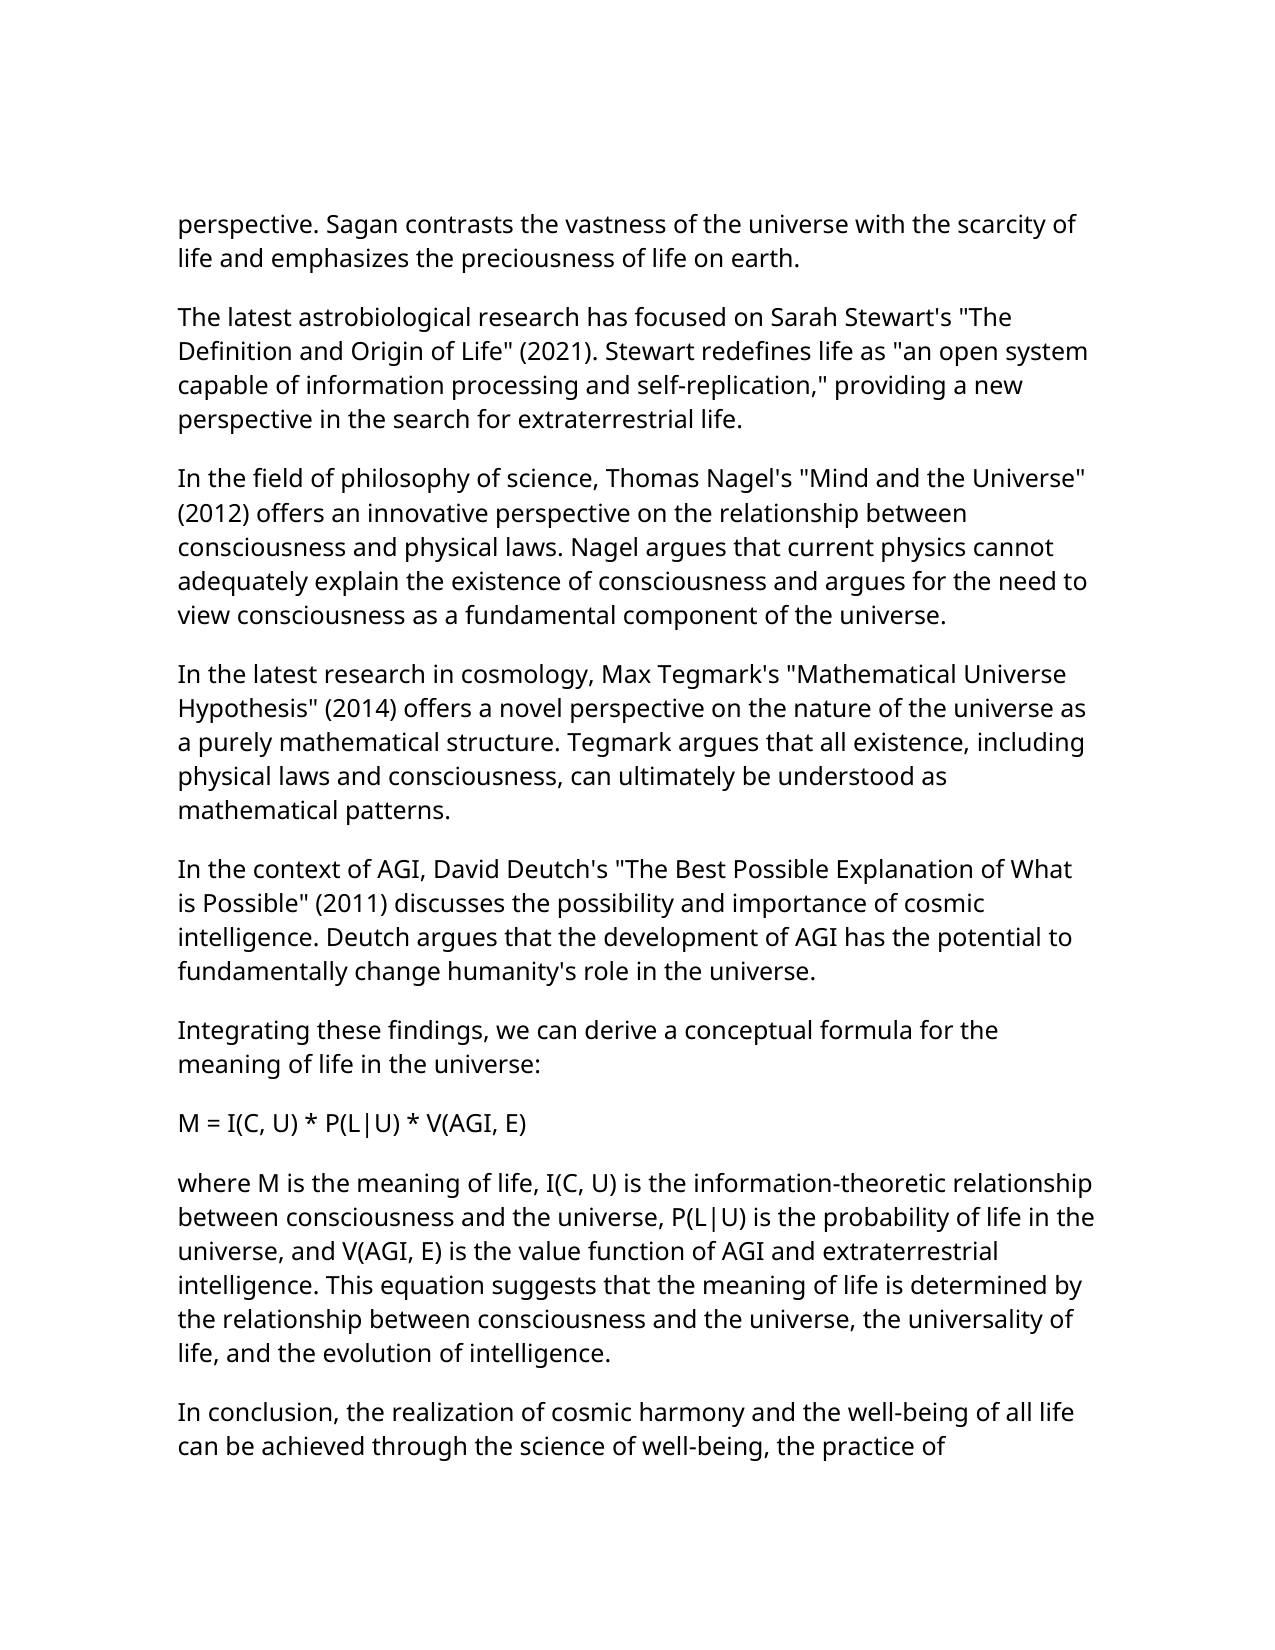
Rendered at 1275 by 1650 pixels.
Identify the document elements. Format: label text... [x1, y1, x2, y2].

text In the latest research in cosmology, Max Tegmark's "Mathematical Universe Hypothesis" (2014) offers a novel perspective on the nature of the universe as a purely mathematical structure. Tegmark argues that all existence, including physical laws and consciousness, can ultimately be understood as mathematical patterns. [177, 656, 1098, 827]
text M = I(C, U) * P(L|U) * V(AGI, E) [177, 1106, 1098, 1140]
text In the field of philosophy of science, Thomas Nagel's "Mind and the Universe" (2012) offers an innovative perspective on the relationship between consciousness and physical laws. Nagel argues that current physics cannot adequately explain the existence of consciousness and argues for the need to view consciousness as a fundamental component of the universe. [177, 461, 1098, 631]
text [177, 207, 1098, 275]
text The latest astrobiological research has focused on Sarah Stewart's "The Definition and Origin of Life" (2021). Stewart redefines life as "an open system capable of information processing and self-replication," providing a new perspective in the search for extraterrestrial life. [177, 300, 1098, 436]
text where M is the meaning of life, I(C, U) is the information-theoretic relationship between consciousness and the universe, P(L|U) is the probability of life in the universe, and V(AGI, E) is the value function of AGI and extraterrestrial intelligence. This equation suggests that the meaning of life is determined by the relationship between consciousness and the universe, the universality of life, and the evolution of intelligence. [177, 1165, 1098, 1369]
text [177, 1394, 1098, 1463]
text Integrating these findings, we can derive a conceptual formula for the meaning of life in the universe: [177, 1013, 1098, 1081]
text In the context of AGI, David Deutch's "The Best Possible Explanation of What is Possible" (2011) discusses the possibility and importance of cosmic intelligence. Deutch argues that the development of AGI has the potential to fundamentally change humanity's role in the universe. [177, 852, 1098, 988]
